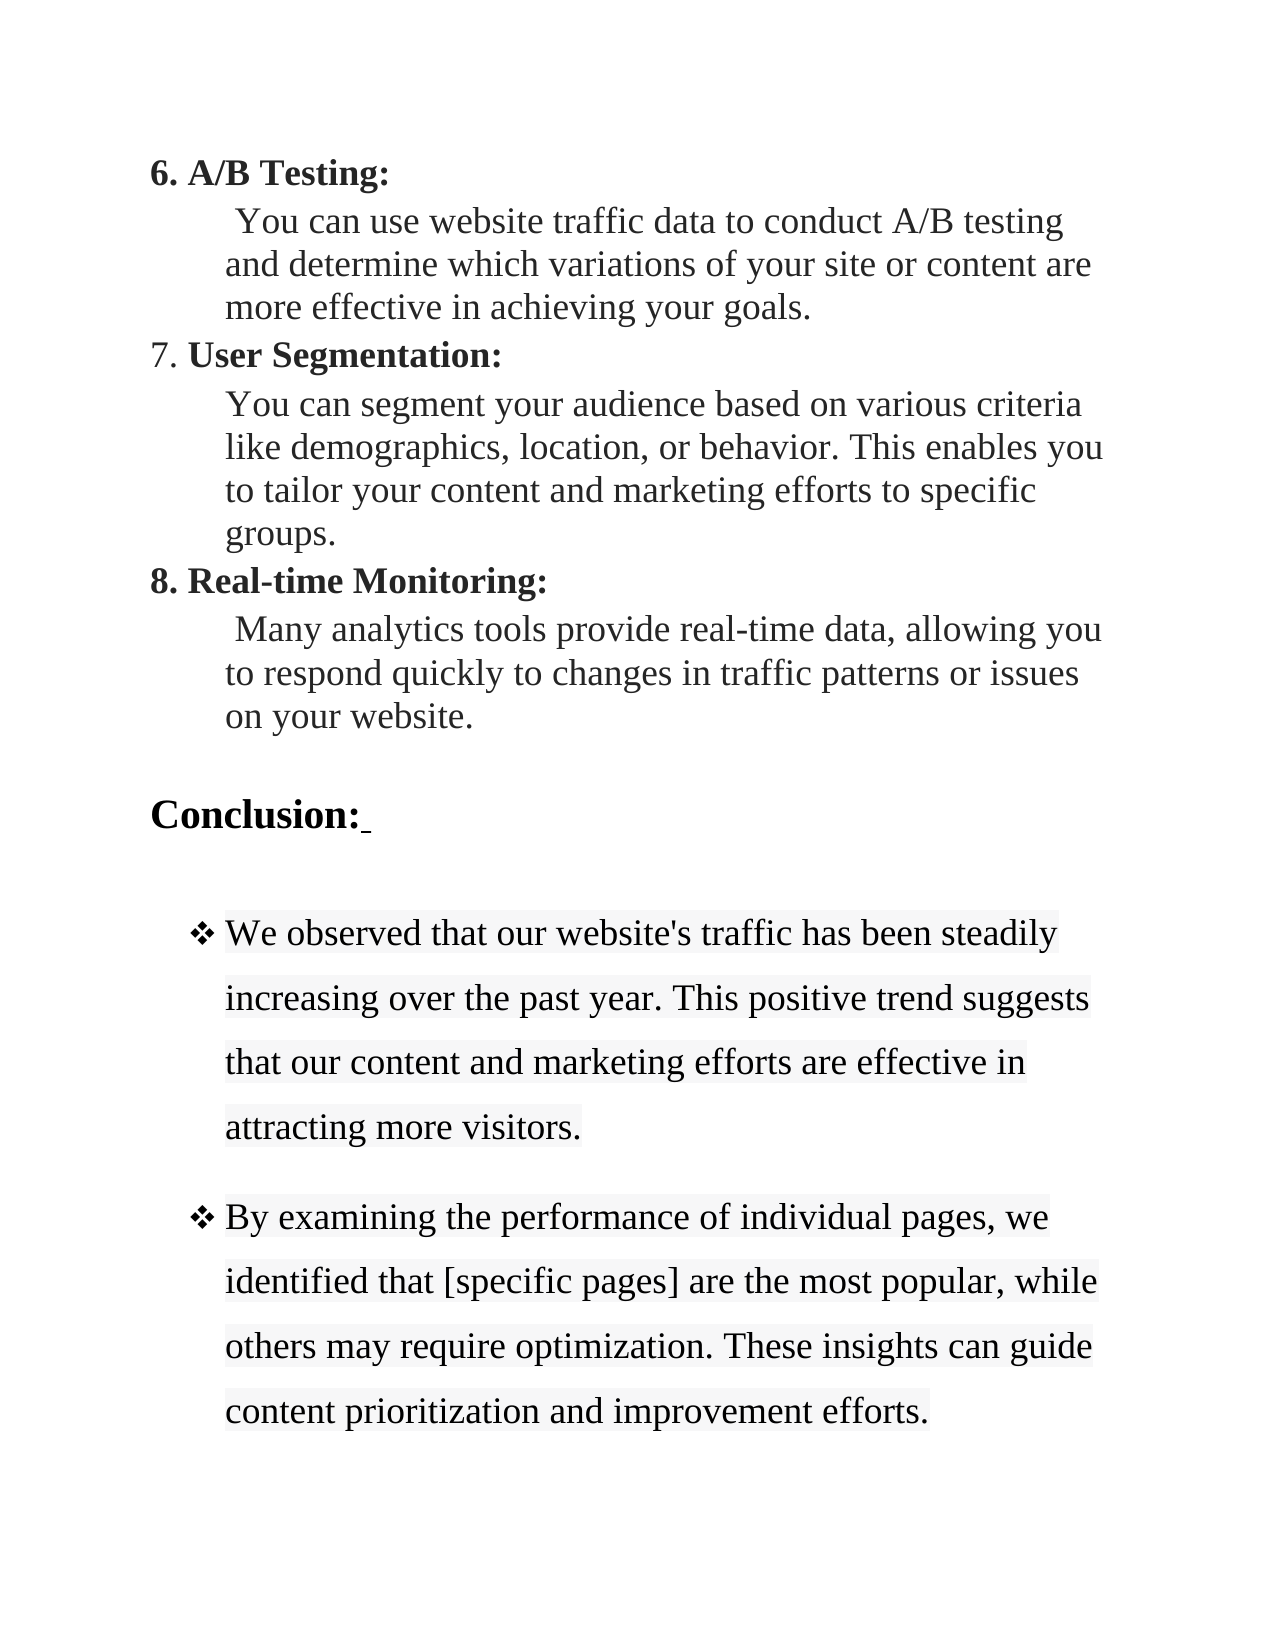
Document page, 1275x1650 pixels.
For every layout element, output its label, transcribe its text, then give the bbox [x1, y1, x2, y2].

list Many analytics tools provide real-time data, allowing you to respond quickly to changes in traffic patterns or issues on your website. [225, 607, 1125, 736]
subtitle By examining the performance of individual pages, we identified that [specific pages] are the most popular, while others may require optimization. These insights can guide content prioritization and improvement efforts. [187, 1194, 1125, 1431]
text 7. User Segmentation: [150, 333, 1125, 376]
subtitle We observed that our website's traffic has been steadily increasing over the past year. This positive trend suggests that our content and marketing efforts are effective in attracting more visitors. [187, 910, 1125, 1147]
subtitle Conclusion: [150, 789, 1125, 837]
text 6. A/B Testing: [150, 150, 1125, 193]
list You can use website traffic data to conduct A/B testing and determine which variations of your site or content are more effective in achieving your goals. [225, 198, 1125, 328]
list You can segment your audience based on various criteria like demographics, location, or behavior. This enables you to tailor your content and marketing efforts to specific groups. [225, 381, 1125, 553]
text 8. Real-time Monitoring: [150, 558, 1125, 602]
